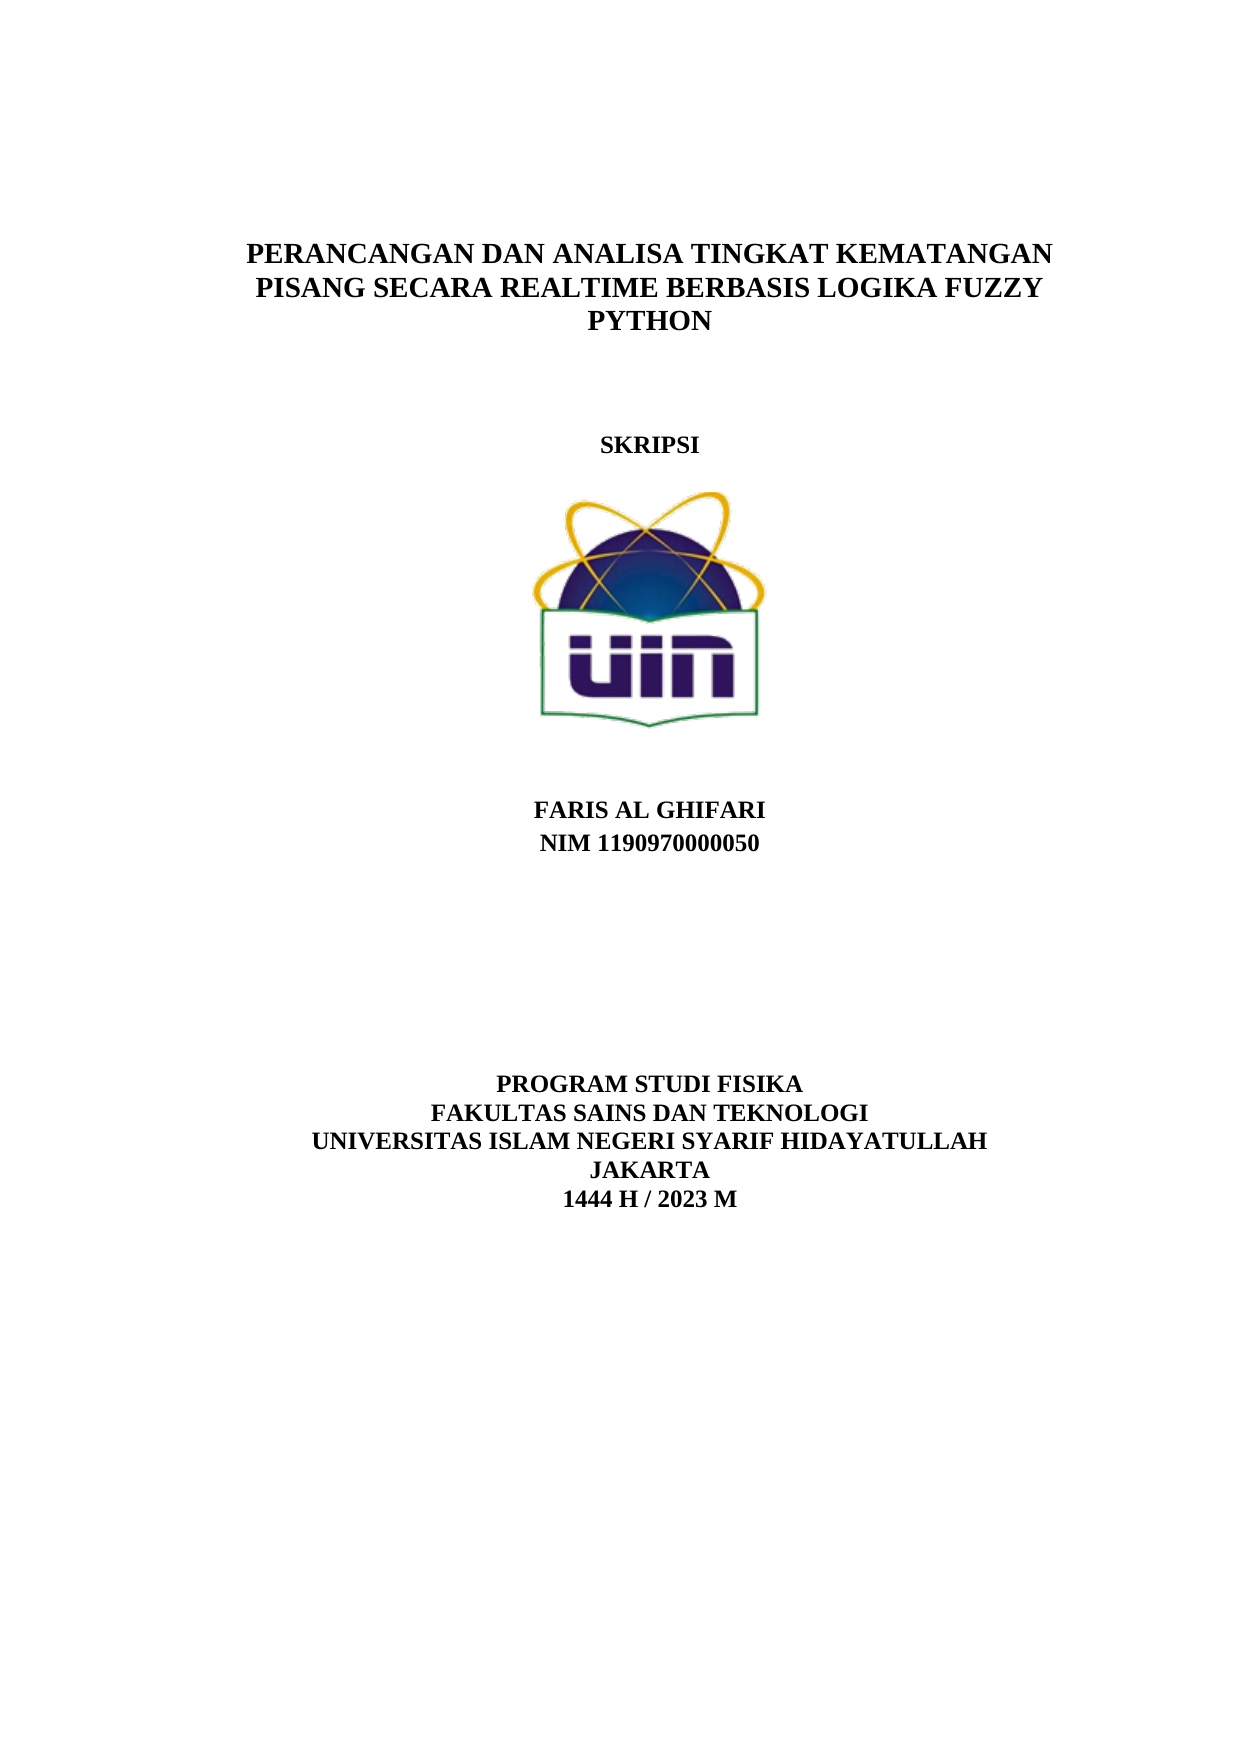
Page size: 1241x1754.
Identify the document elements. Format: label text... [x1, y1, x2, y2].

text JAKARTA [236, 1155, 1063, 1184]
text UNIVERSITAS ISLAM NEGERI SYARIF HIDAYATULLAH [236, 1126, 1063, 1155]
text FARIS AL GHIFARI [236, 795, 1063, 823]
text FAKULTAS SAINS DAN TEKNOLOGI [236, 1098, 1063, 1126]
text NIM 1190970000050 [236, 828, 1063, 856]
text 1444 H / 2023 M [236, 1184, 1063, 1213]
text PERANCANGAN DAN ANALISA TINGKAT KEMATANGAN PISANG SECARA REALTIME BERBASIS LOGIKA FUZZY PYTHON [236, 236, 1063, 337]
text PROGRAM STUDI FISIKA [236, 1069, 1063, 1098]
text SKRIPSI [236, 430, 1063, 459]
picture [531, 492, 768, 729]
